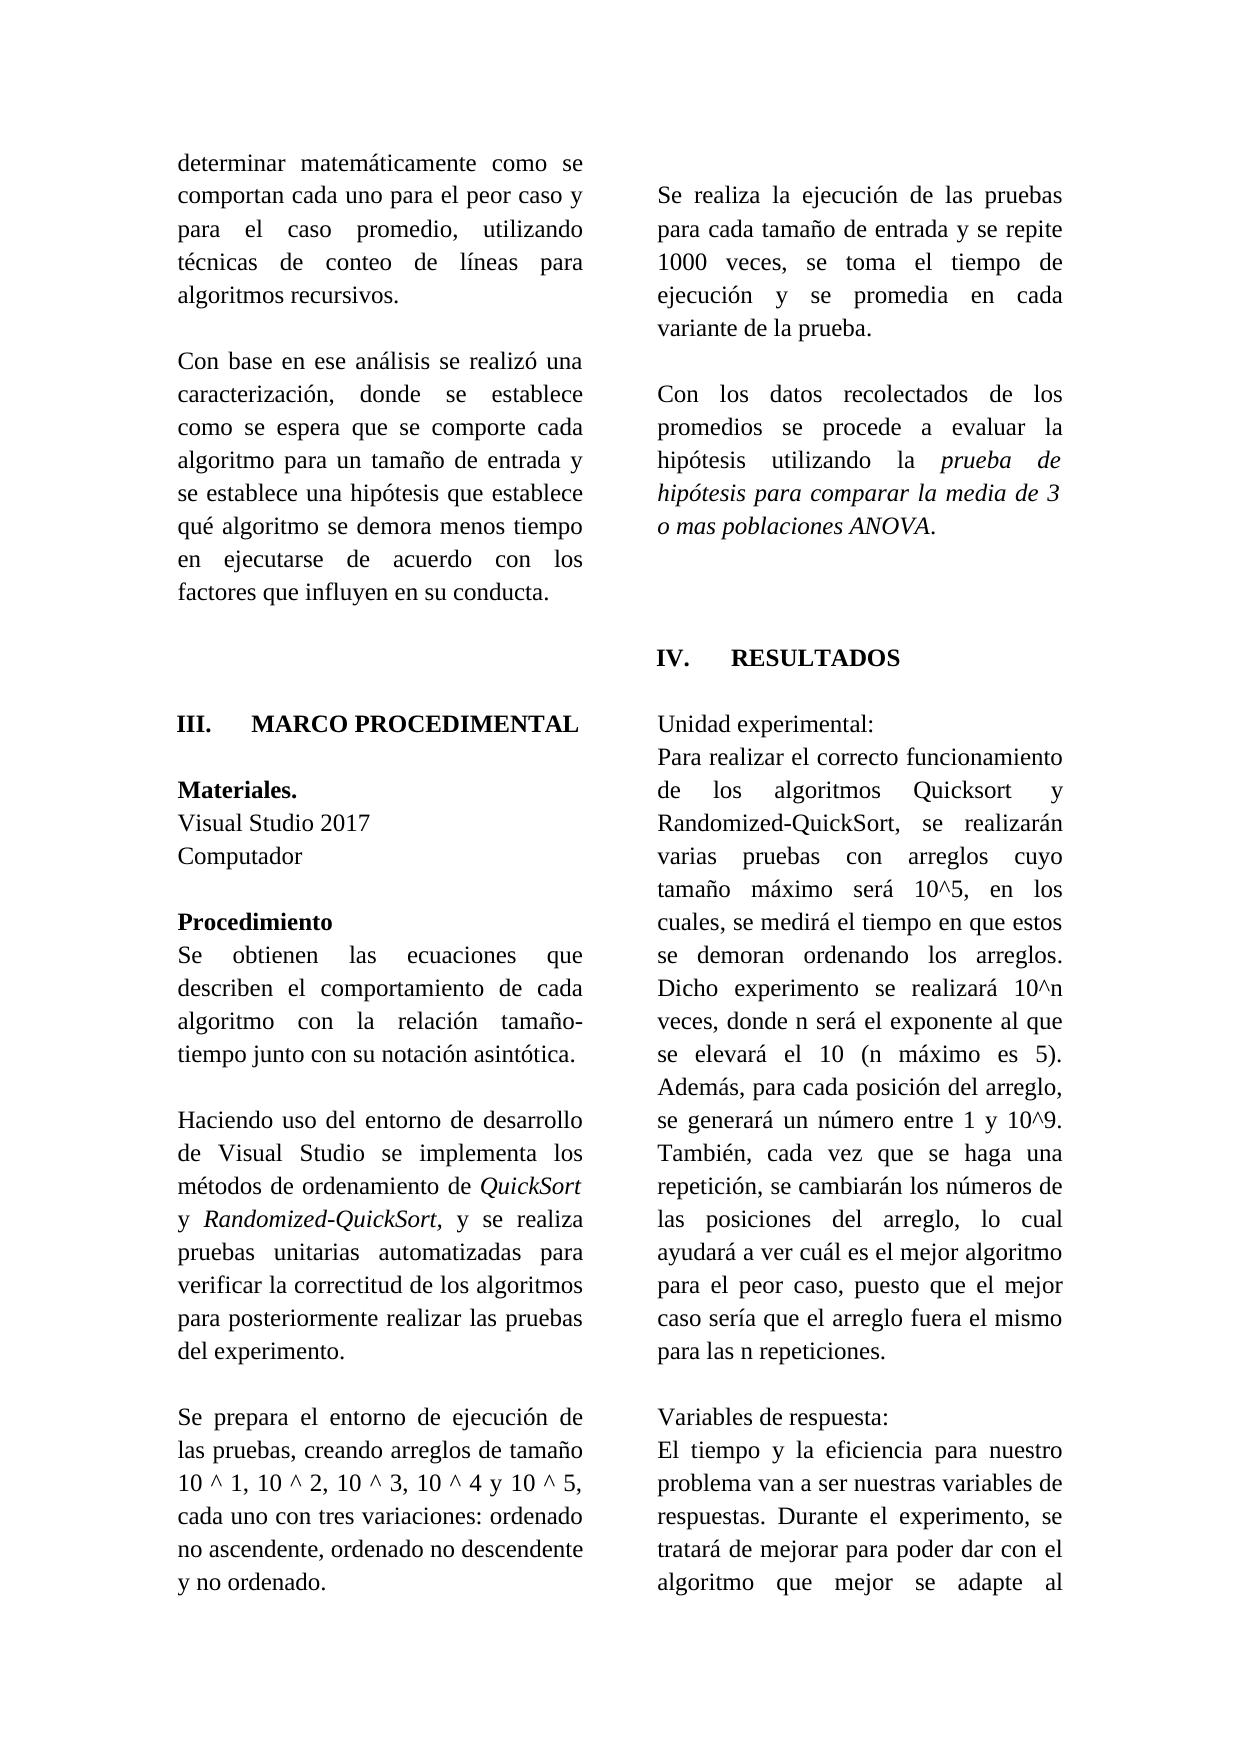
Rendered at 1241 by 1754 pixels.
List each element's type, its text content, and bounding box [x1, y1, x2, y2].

text Para realizar el correcto funcionamiento de los algoritmos Quicksort y Randomized-QuickSort, se realizarán varias pruebas con arreglos cuyo tamaño máximo será 10^5, en los cuales, se medirá el tiempo en que estos se demoran ordenando los arreglos. Dicho experimento se realizará 10^n veces, donde n será el exponente al que se elevará el 10 (n máximo es 5). Además, para cada posición del arreglo, se generará un número entre 1 y 10^9. También, cada vez que se haga una repetición, se cambiarán los números de las posiciones del arreglo, lo cual ayudará a ver cuál es el mejor algoritmo para el peor caso, puesto que el mejor caso sería que el arreglo fuera el mismo para las n repeticiones. [657, 742, 1063, 1365]
text Procedimiento [177, 907, 583, 936]
text Con los datos recolectados de los promedios se procede a evaluar la hipótesis utilizando la prueba de hipótesis para comparar la media de 3 o mas poblaciones ANOVA. [657, 379, 1063, 539]
text Se realiza la ejecución de las pruebas para cada tamaño de entrada y se repite 1000 veces, se toma el tiempo de ejecución y se promedia en cada variante de la prueba. [657, 181, 1063, 341]
text Con base en ese análisis se realizó una caracterización, donde se establece como se espera que se comporte cada algoritmo para un tamaño de entrada y se establece una hipótesis que establece qué algoritmo se demora menos tiempo en ejecutarse de acuerdo con los factores que influyen en su conducta. [177, 346, 583, 606]
text Computador [177, 841, 583, 870]
list MARCO PROCEDIMENTAL [176, 709, 583, 738]
text Visual Studio 2017 [177, 808, 583, 837]
text Unidad experimental: [657, 709, 1063, 738]
text Materiales. [177, 775, 583, 804]
text Variables de respuesta: [657, 1402, 1063, 1431]
list RESULTADOS [656, 643, 1063, 672]
text Haciendo uso del entorno de desarrollo de Visual Studio se implementa los métodos de ordenamiento de QuickSort y Randomized-QuickSort, y se realiza pruebas unitarias automatizadas para verificar la correctitud de los algoritmos para posteriormente realizar las pruebas del experimento. [177, 1105, 583, 1365]
text Se obtienen las ecuaciones que describen el comportamiento de cada algoritmo con la relación tamaño-tiempo junto con su notación asintótica. [177, 940, 583, 1068]
text Se prepara el entorno de ejecución de las pruebas, creando arreglos de tamaño 10 ^ 1, 10 ^ 2, 10 ^ 3, 10 ^ 4 y 10 ^ 5, cada uno con tres variaciones: ordenado no ascendente, ordenado no descendente y no ordenado. [177, 1402, 583, 1596]
